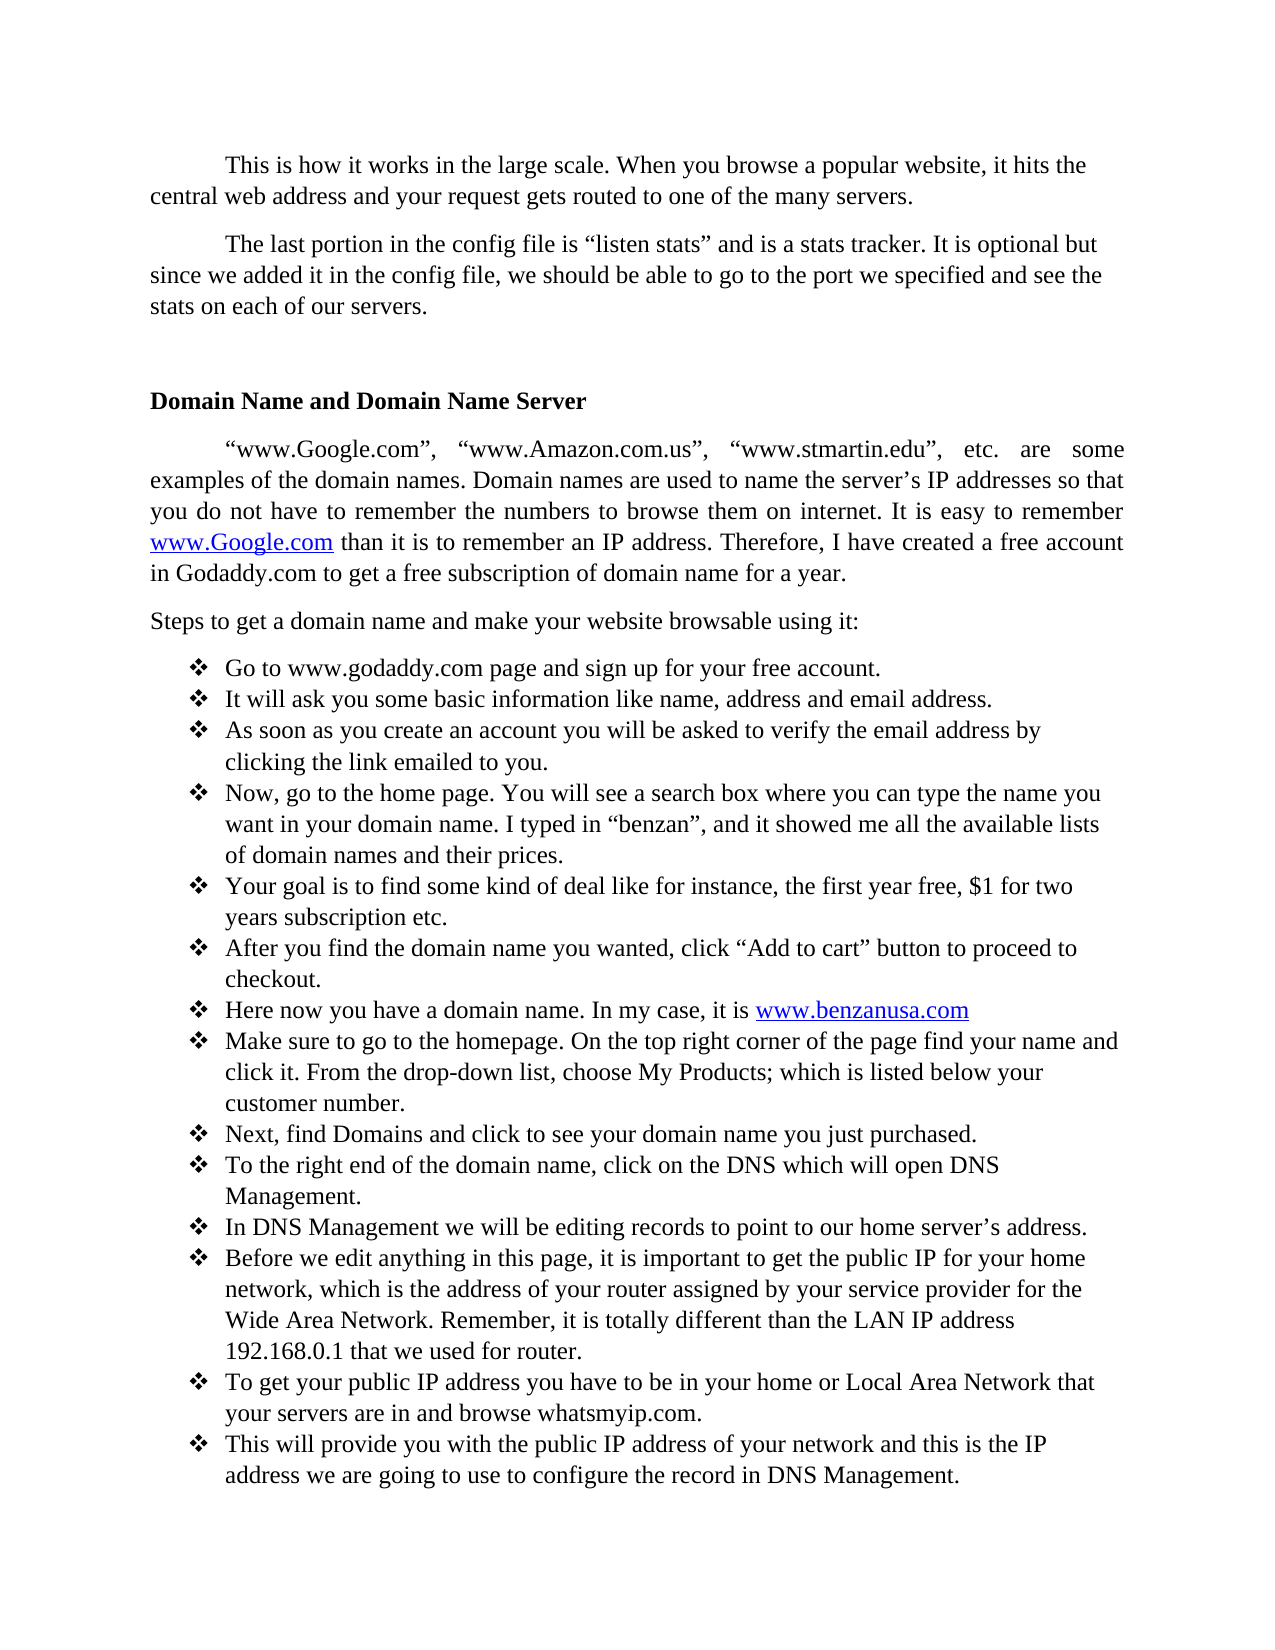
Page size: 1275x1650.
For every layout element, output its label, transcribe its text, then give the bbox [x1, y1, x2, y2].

list Here now you have a domain name. In my case, it is www.benzanusa.com [187, 995, 1125, 1024]
list After you find the domain name you wanted, click “Add to cart” button to proceed to checkout. [187, 933, 1125, 993]
list Before we edit anything in this page, it is important to get the public IP for your home network, which is the address of your router assigned by your service provider for the Wide Area Network. Remember, it is totally different than the LAN IP address 192.168.0.1 that we used for router. [187, 1243, 1125, 1365]
list It will ask you some basic information like name, address and email address. [187, 684, 1125, 713]
list Go to www.godaddy.com page and sign up for your free account. [187, 653, 1125, 682]
list As soon as you create an account you will be asked to verify the email address by clicking the link emailed to you. [187, 716, 1125, 775]
list This will provide you with the public IP address of your network and this is the IP address we are going to use to configure the record in DNS Management. [187, 1429, 1125, 1489]
list Now, go to the home page. You will see a search box where you can type the name you want in your domain name. I typed in “benzan”, and it showed me all the available lists of domain names and their prices. [187, 778, 1125, 868]
list Make sure to go to the homepage. On the top right corner of the page find your name and click it. From the drop-down list, choose My Products; which is listed below your customer number. [187, 1026, 1125, 1117]
list Next, find Domains and click to see your domain name you just purchased. [187, 1119, 1125, 1148]
list In DNS Management we will be editing records to point to our home server’s address. [187, 1212, 1125, 1241]
text “www.Google.com”, “www.Amazon.com.us”, “www.stmartin.edu”, etc. are some examples of the domain names. Domain names are used to name the server’s IP addresses so that you do not have to remember the numbers to browse them on internet. It is easy to remember www.Google.com than it is to remember an IP address. Therefore, I have created a free account in Godaddy.com to get a free subscription of domain name for a year. [150, 434, 1125, 587]
text This is how it works in the large scale. When you browse a popular website, it hits the central web address and your request gets routed to one of the many servers. [150, 150, 1125, 210]
list To get your public IP address you have to be in your home or Local Area Network that your servers are in and browse whatsmyip.com. [187, 1367, 1125, 1427]
list To the right end of the domain name, click on the DNS which will open DNS Management. [187, 1150, 1125, 1210]
text Steps to get a domain name and make your website browsable using it: [150, 606, 1125, 634]
list Your goal is to find some kind of deal like for instance, the first year free, $1 for two years subscription etc. [187, 871, 1125, 931]
text Domain Name and Domain Name Server [150, 386, 1125, 415]
text The last portion in the config file is “listen stats” and is a stats tracker. It is optional but since we added it in the config file, we should be able to go to the port we specified and see the stats on each of our servers. [150, 229, 1125, 319]
